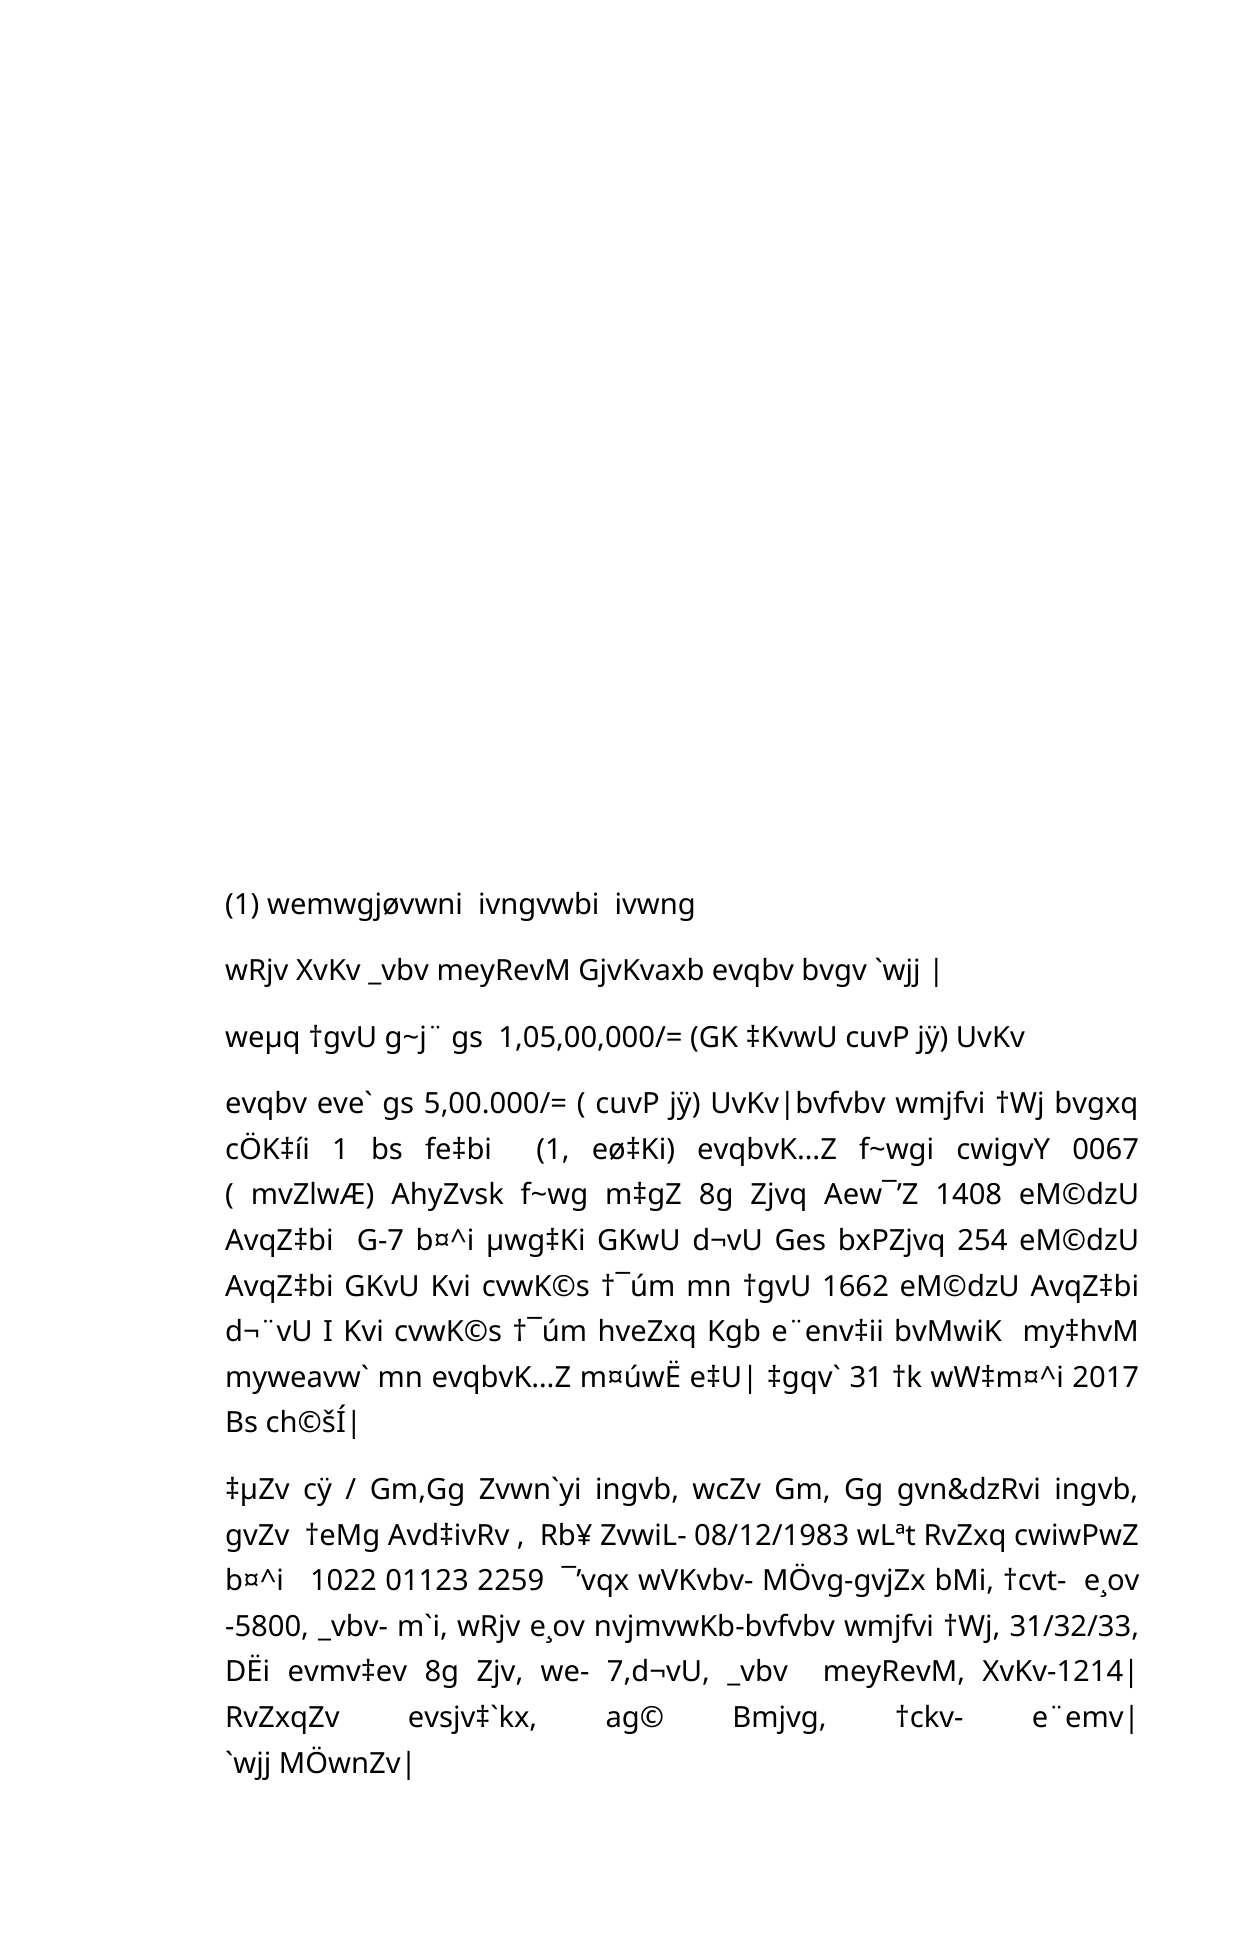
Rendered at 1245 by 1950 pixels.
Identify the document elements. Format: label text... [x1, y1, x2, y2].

text (1) wemwgjøvwni ivngvwbi ivwng [225, 883, 1140, 923]
text evqbv eve` gs 5,00.000/= ( cuvP jÿ) UvKv|bvfvbv wmjfvi †Wj bvgxq cÖK‡íi 1 bs fe‡bi (1, eø‡Ki) evqbvK…Z f~wgi cwigvY 0067 ( mvZlwÆ) AhyZvsk f~wg m‡gZ 8g Zjvq Aew¯’Z 1408 eM©dzU AvqZ‡bi G-7 b¤^i µwg‡Ki GKwU d¬vU Ges bxPZjvq 254 eM©dzU AvqZ‡bi GKvU Kvi cvwK©s †¯úm mn †gvU 1662 eM©dzU AvqZ‡bi d¬¨vU I Kvi cvwK©s †¯úm hveZxq Kgb e¨env‡ii bvMwiK my‡hvM myweavw` mn evqbvK…Z m¤úwË e‡U| ‡gqv` 31 †k wW‡m¤^i 2017 Bs ch©šÍ| [225, 1082, 1140, 1441]
text wRjv XvKv _vbv meyRevM GjvKvaxb evqbv bvgv `wjj | [225, 949, 1140, 989]
text ‡µZv cÿ / Gm,Gg Zvwn`yi ingvb, wcZv Gm, Gg gvn&dzRvi ingvb, gvZv †eMg Avd‡ivRv , Rb¥ ZvwiL- 08/12/1983 wLªt RvZxq cwiwPwZ b¤^i 1022 01123 2259 ¯’vqx wVKvbv- MÖvg-gvjZx bMi, †cvt- e¸ov -5800, _vbv- m`i, wRjv e¸ov nvjmvwKb-bvfvbv wmjfvi †Wj, 31/32/33, DËi evmv‡ev 8g Zjv, we- 7,d¬vU, _vbv meyRevM, XvKv-1214| RvZxqZv evsjv‡`kx, ag© Bmjvg, †ckv- e¨emv| `wjj MÖwnZv| [225, 1468, 1140, 1782]
text weµq †gvU g~j¨ gs 1,05,00,000/= (GK ‡KvwU cuvP jÿ) UvKv [225, 1016, 1140, 1056]
